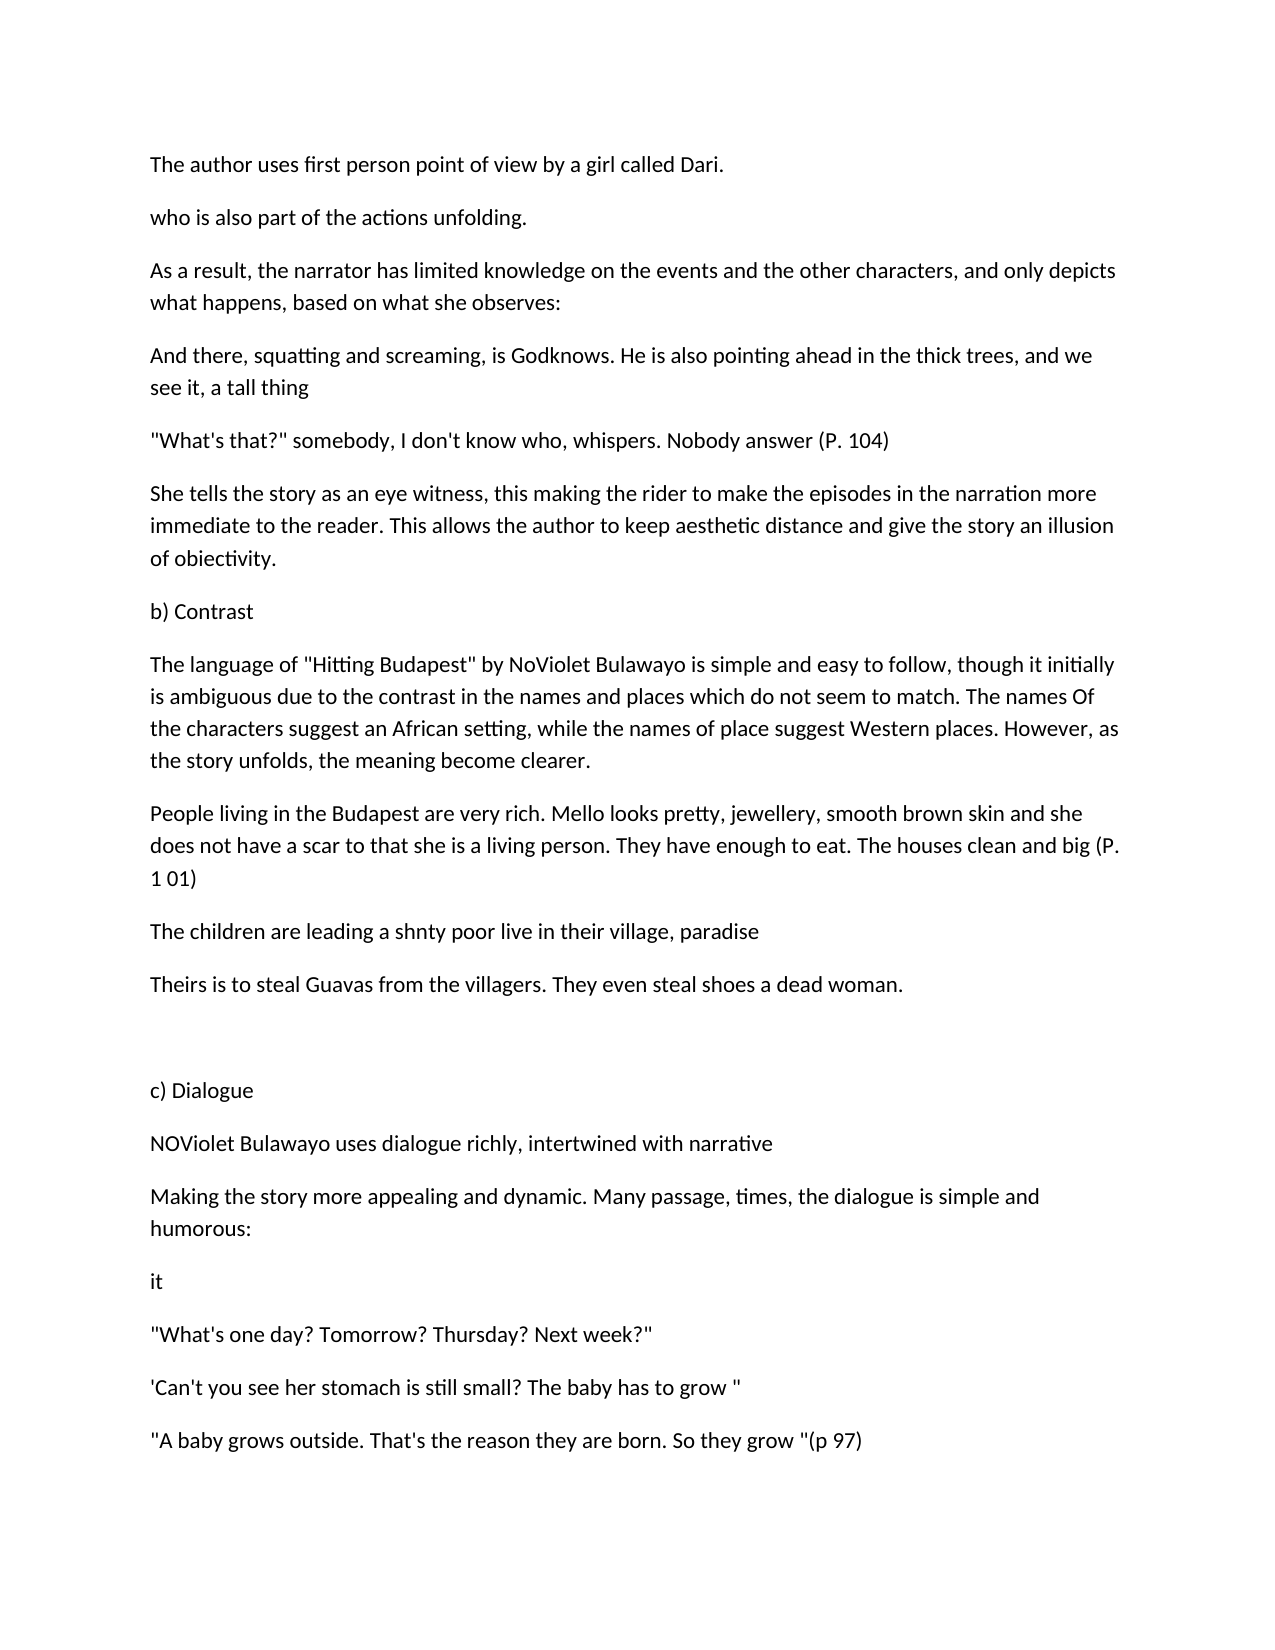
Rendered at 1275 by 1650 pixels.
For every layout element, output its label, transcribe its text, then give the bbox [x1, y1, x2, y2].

text "What's that?" somebody, I don't know who, whispers. Nobody answer (P. 104) [150, 426, 1125, 454]
text People living in the Budapest are very rich. Mello looks pretty, jewellery, smooth brown skin and she does not have a scar to that she is a living person. They have enough to eat. The houses clean and big (P. 1 01) [150, 799, 1125, 892]
text As a result, the narrator has limited knowledge on the events and the other characters, and only depicts what happens, based on what she observes: [150, 256, 1125, 316]
text Theirs is to steal Guavas from the villagers. They even steal shoes a dead woman. [150, 970, 1125, 998]
text She tells the story as an eye witness, this making the rider to make the episodes in the narration more immediate to the reader. This allows the author to keep aesthetic distance and give the story an illusion of obiectivity. [150, 479, 1125, 572]
text The children are leading a shnty poor live in their village, paradise [150, 917, 1125, 945]
text b) Contrast [150, 597, 1125, 625]
text "A baby grows outside. That's the reason they are born. So they grow "(p 97) [150, 1426, 1125, 1454]
text c) Dialogue [150, 1076, 1125, 1104]
text The author uses first person point of view by a girl called Dari. [150, 150, 1125, 178]
text Making the story more appealing and dynamic. Many passage, times, the dialogue is simple and humorous: [150, 1182, 1125, 1242]
text 'Can't you see her stomach is still small? The baby has to grow " [150, 1373, 1125, 1401]
text And there, squatting and screaming, is Godknows. He is also pointing ahead in the thick trees, and we see it, a tall thing [150, 341, 1125, 401]
text who is also part of the actions unfolding. [150, 203, 1125, 231]
text NOViolet Bulawayo uses dialogue richly, intertwined with narrative [150, 1129, 1125, 1157]
text The language of "Hitting Budapest" by NoViolet Bulawayo is simple and easy to follow, though it initially is ambiguous due to the contrast in the names and places which do not seem to match. The names Of the characters suggest an African setting, while the names of place suggest Western places. However, as the story unfolds, the meaning become clearer. [150, 650, 1125, 774]
text "What's one day? Tomorrow? Thursday? Next week?" [150, 1320, 1125, 1348]
text it [150, 1267, 1125, 1295]
